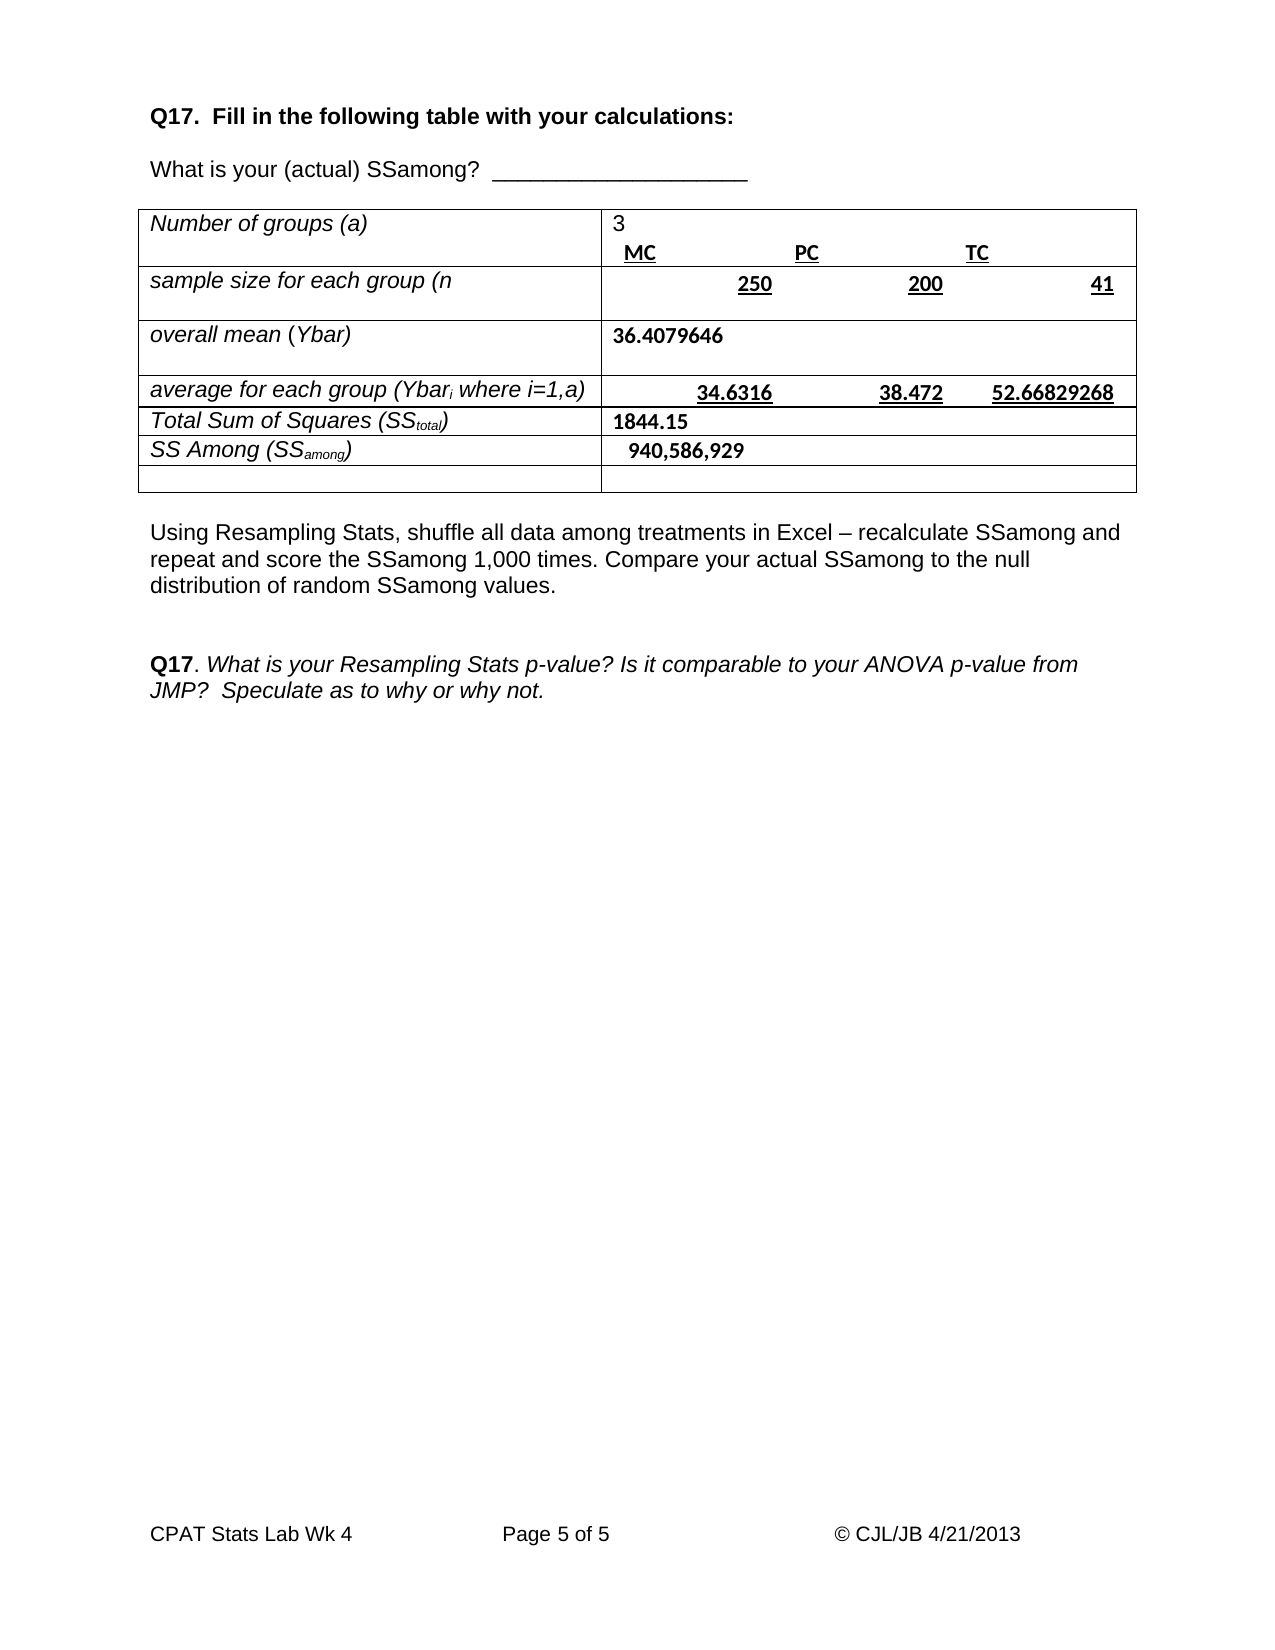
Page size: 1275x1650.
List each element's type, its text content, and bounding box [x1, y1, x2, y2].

table_cell [602, 466, 1136, 492]
table_cell 36.4079646 [602, 321, 1136, 375]
table_header Number of groups (a) [139, 210, 601, 266]
text What is your (actual) SSamong? ____________________ [150, 156, 1125, 182]
table_cell [602, 267, 1136, 320]
table_header 3 [602, 210, 1136, 266]
table_cell SS Among (SSamong) [139, 436, 601, 464]
table_cell average for each group (Ybari where i=1,a) [139, 376, 601, 406]
text Q17. Fill in the following table with your calculations: [150, 103, 1125, 129]
table_cell sample size for each group (n [139, 267, 601, 320]
text Using Resampling Stats, shuffle all data among treatments in Excel – recalculate SSamong and repeat and score the SSamong 1,000 times. Compare your actual SSamong to the null distribution of random SSamong values. [150, 519, 1125, 598]
table_cell 940,586,929 [602, 436, 1136, 464]
table_cell [602, 376, 1136, 406]
text Q17. What is your Resampling Stats p-value? Is it comparable to your ANOVA p-value from JMP? Speculate as to why or why not. [150, 651, 1125, 704]
table_cell overall mean (Ybar) [139, 321, 601, 375]
table_cell 1844.15 [602, 408, 1136, 435]
table_cell Total Sum of Squares (SStotal) [139, 408, 601, 435]
table_cell [139, 466, 601, 492]
